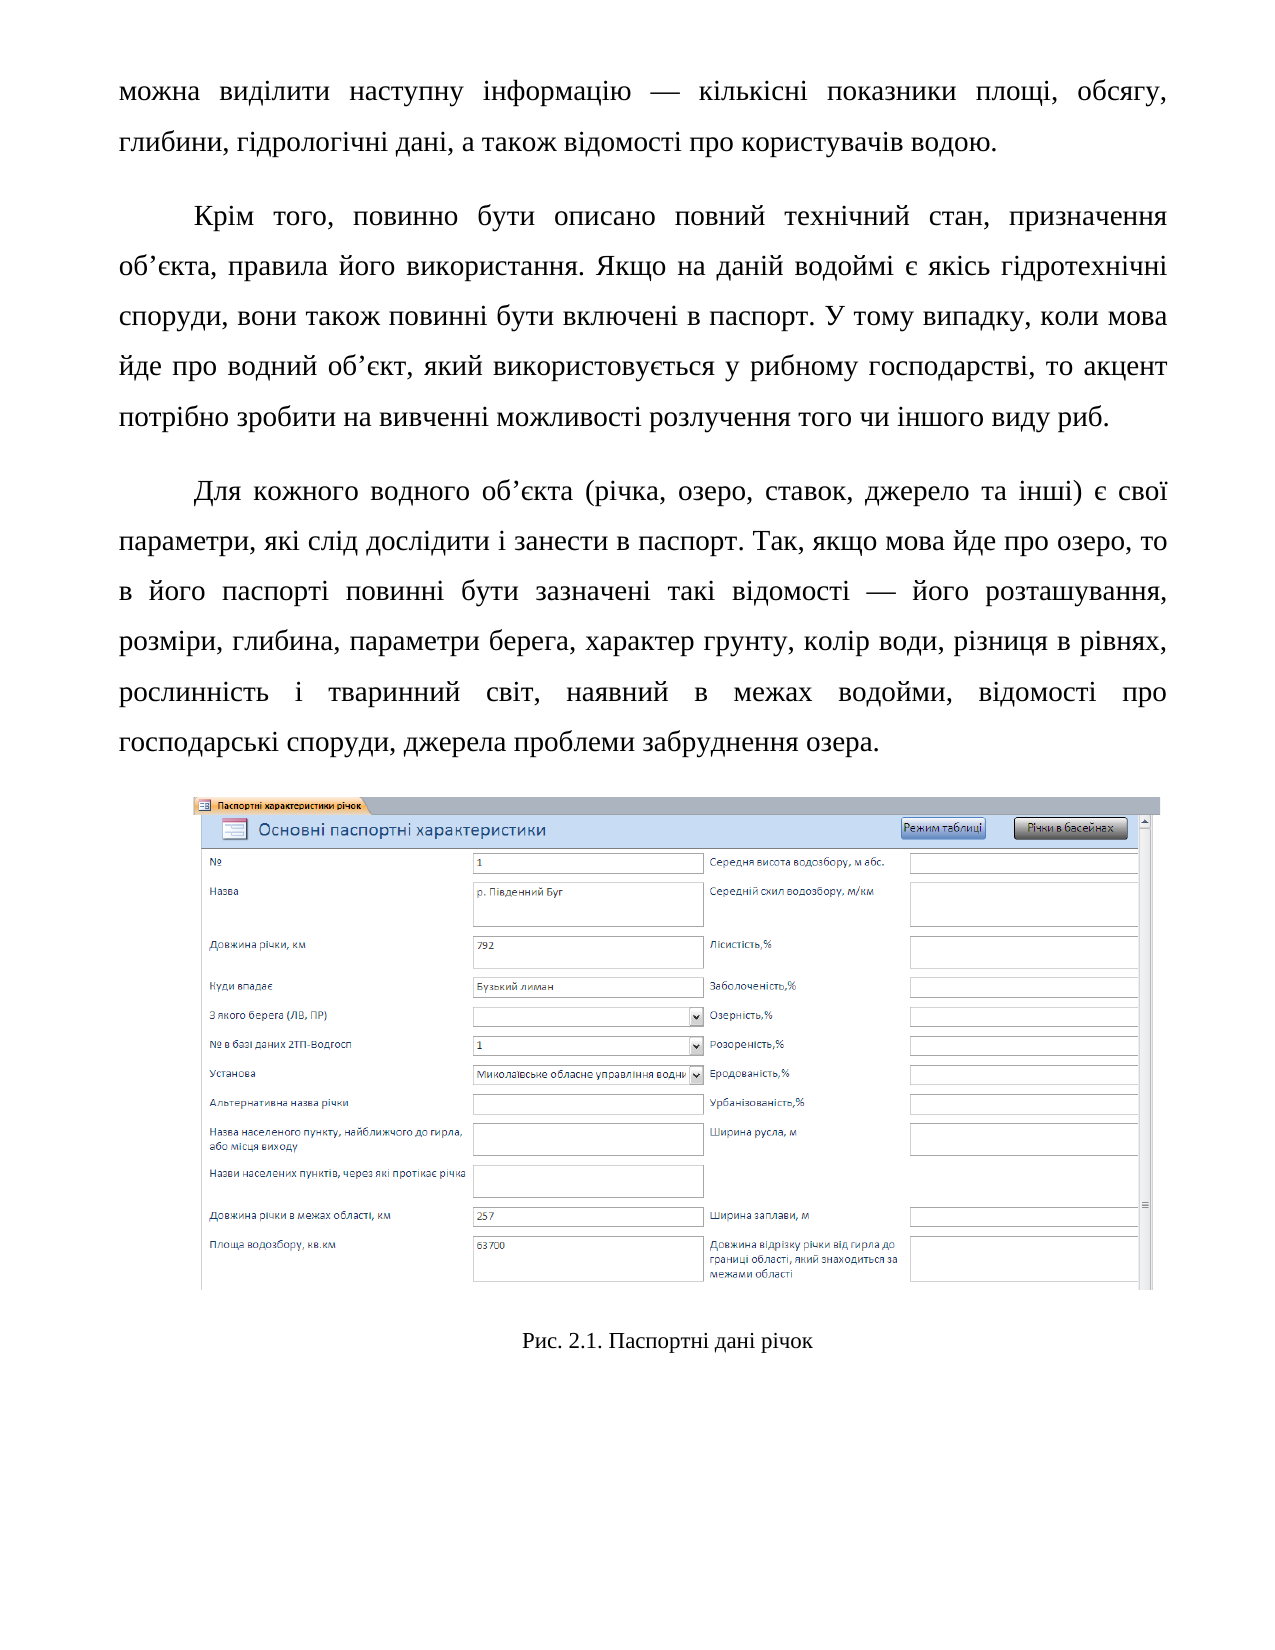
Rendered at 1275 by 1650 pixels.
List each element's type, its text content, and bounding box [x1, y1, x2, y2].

text Крім того, повинно бути описано повний технічний стан, призначення об’єкта, правила його використання. Якщо на даній водоймі є якісь гідротехнічні споруди, вони також повинні бути включені в паспорт. У тому випадку, коли мова йде про водний об’єкт, який використовується у рибному господарстві, то акцент потрібно зробити на вивченні можливості розлучення того чи іншого виду риб. [118, 198, 1168, 432]
picture [193, 797, 1161, 1290]
text Для кожного водного об’єкта (річка, озеро, ставок, джерело та інші) є свої параметри, які слід дослідити і занести в паспорт. Так, якщо мова йде про озеро, то в його паспорті повинні бути зазначені такі відомості — його розташування, розміри, глибина, параметри берега, характер грунту, колір води, різниця в рівнях, рослинність і тваринний світ, наявний в межах водойми, відомості про господарські споруди, джерела проблеми забруднення озера. [118, 473, 1168, 758]
text Рис. 2.1. Паспортні дані річок [118, 1327, 1216, 1353]
